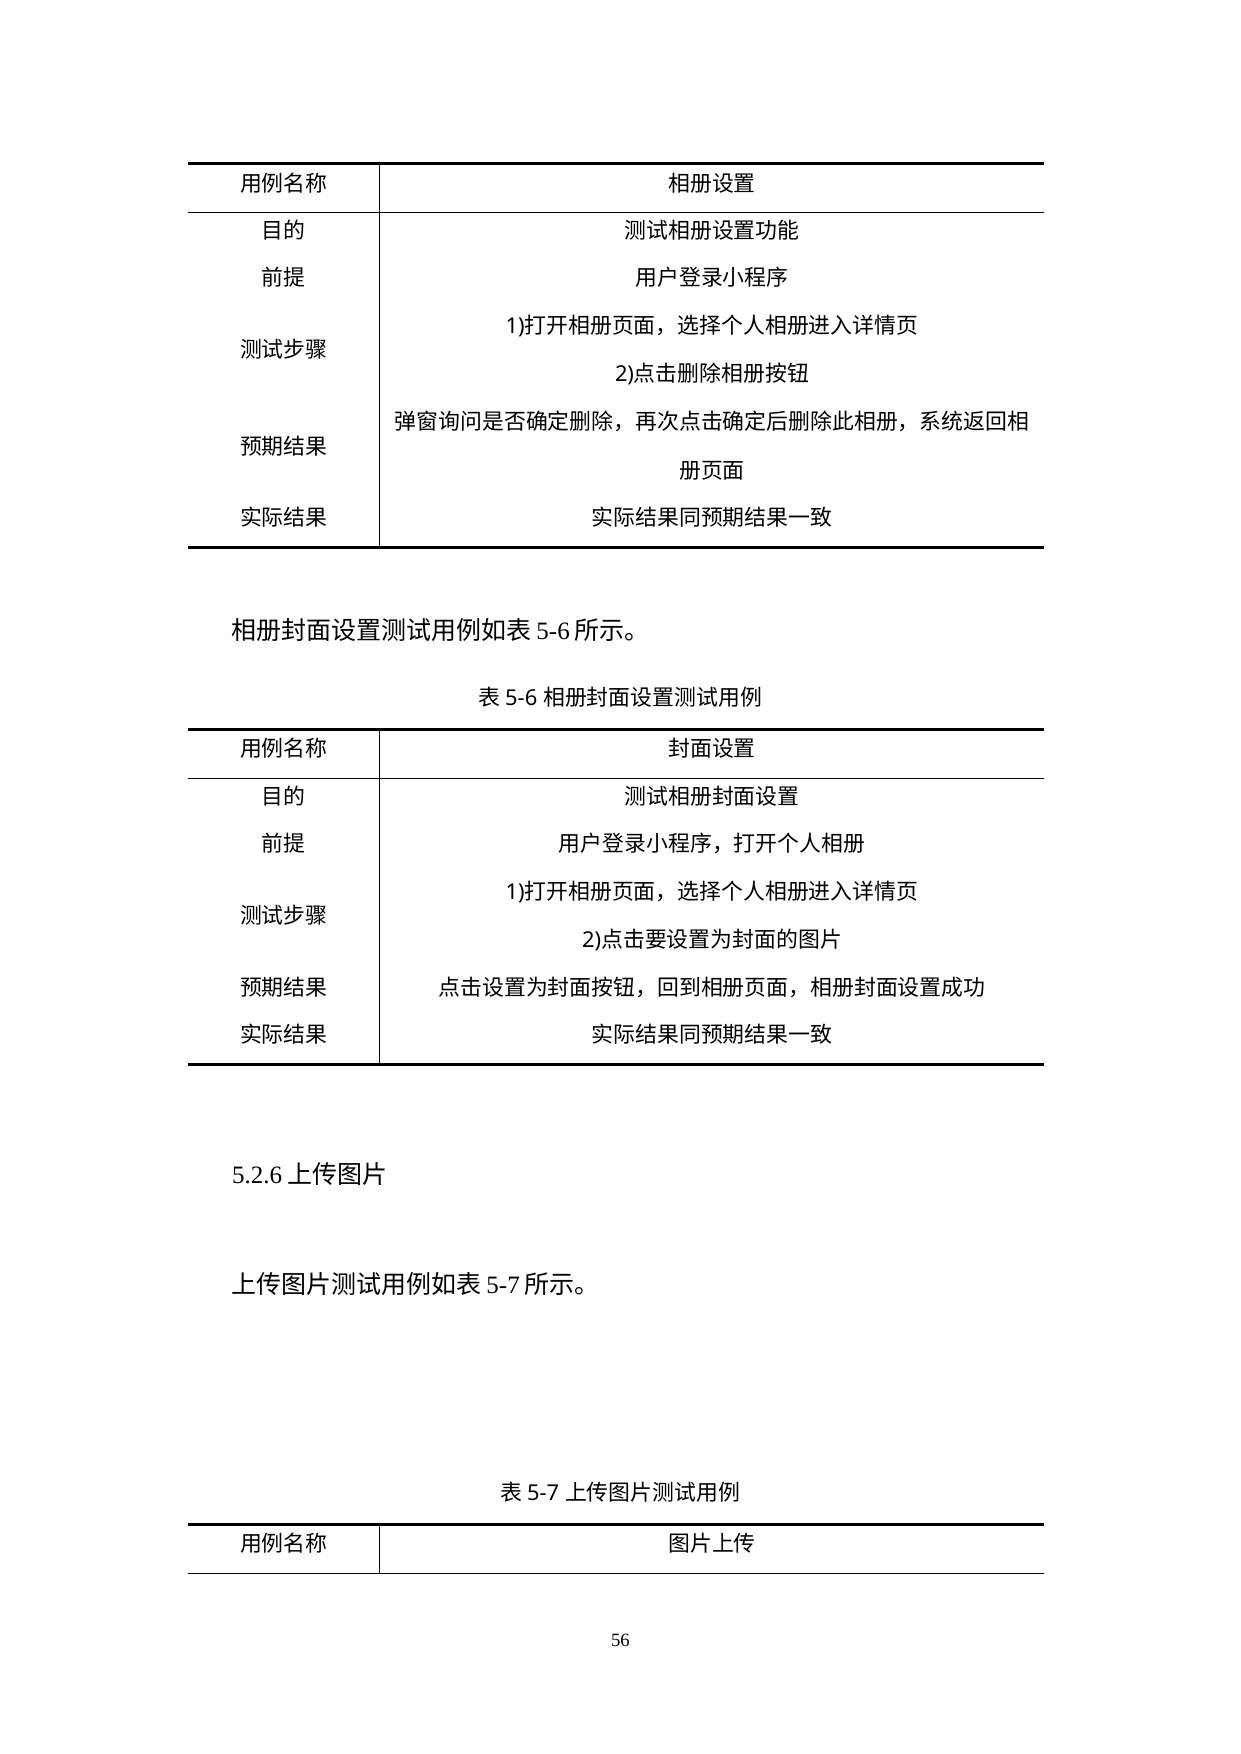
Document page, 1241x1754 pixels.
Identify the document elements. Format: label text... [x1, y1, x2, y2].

table_cell 前提 [188, 825, 379, 872]
table_header 用例名称 [188, 1526, 379, 1572]
table_cell 前提 [188, 260, 379, 306]
text 上传图片测试用例如表5-7所示。 [187, 1251, 1053, 1316]
table_header 相册设置 [380, 165, 1044, 212]
table_cell 用户登录小程序 [380, 260, 1044, 306]
table_cell 用户登录小程序，打开个人相册 [380, 825, 1044, 872]
table_cell 实际结果 [188, 500, 379, 546]
table_header 用例名称 [188, 165, 379, 212]
table_cell 点击设置为封面按钮，回到相册页面，相册封面设置成功 [380, 970, 1044, 1016]
table_cell 实际结果同预期结果一致 [380, 500, 1044, 546]
table_cell 目的 [188, 213, 379, 260]
subtitle 5.2.6上传图片 [187, 1140, 1053, 1205]
table_cell 测试步骤 [188, 872, 379, 970]
table_cell 实际结果 [188, 1016, 379, 1063]
text 相册封面设置测试用例如表5-6所示。 [187, 596, 1053, 661]
text 表5-6 相册封面设置测试用例 [187, 679, 1053, 712]
table_cell 测试相册封面设置 [380, 779, 1044, 825]
table_cell 弹窗询问是否确定删除，再次点击确定后删除此相册，系统返回相册页面 [380, 404, 1044, 499]
table_cell 目的 [188, 779, 379, 825]
table_cell 预期结果 [188, 404, 379, 499]
table_cell 测试相册设置功能 [380, 213, 1044, 260]
table_header 用例名称 [188, 731, 379, 778]
table_cell 预期结果 [188, 970, 379, 1016]
table_cell 测试步骤 [188, 306, 379, 404]
table_cell 实际结果同预期结果一致 [380, 1016, 1044, 1063]
table_cell 1)打开相册页面，选择个人相册进入详情页 2)点击删除相册按钮 [380, 306, 1044, 404]
table_cell 1)打开相册页面，选择个人相册进入详情页 2)点击要设置为封面的图片 [380, 872, 1044, 970]
text 表5-7 上传图片测试用例 [187, 1474, 1053, 1507]
table_header 图片上传 [380, 1526, 1044, 1572]
table_header 封面设置 [380, 731, 1044, 778]
